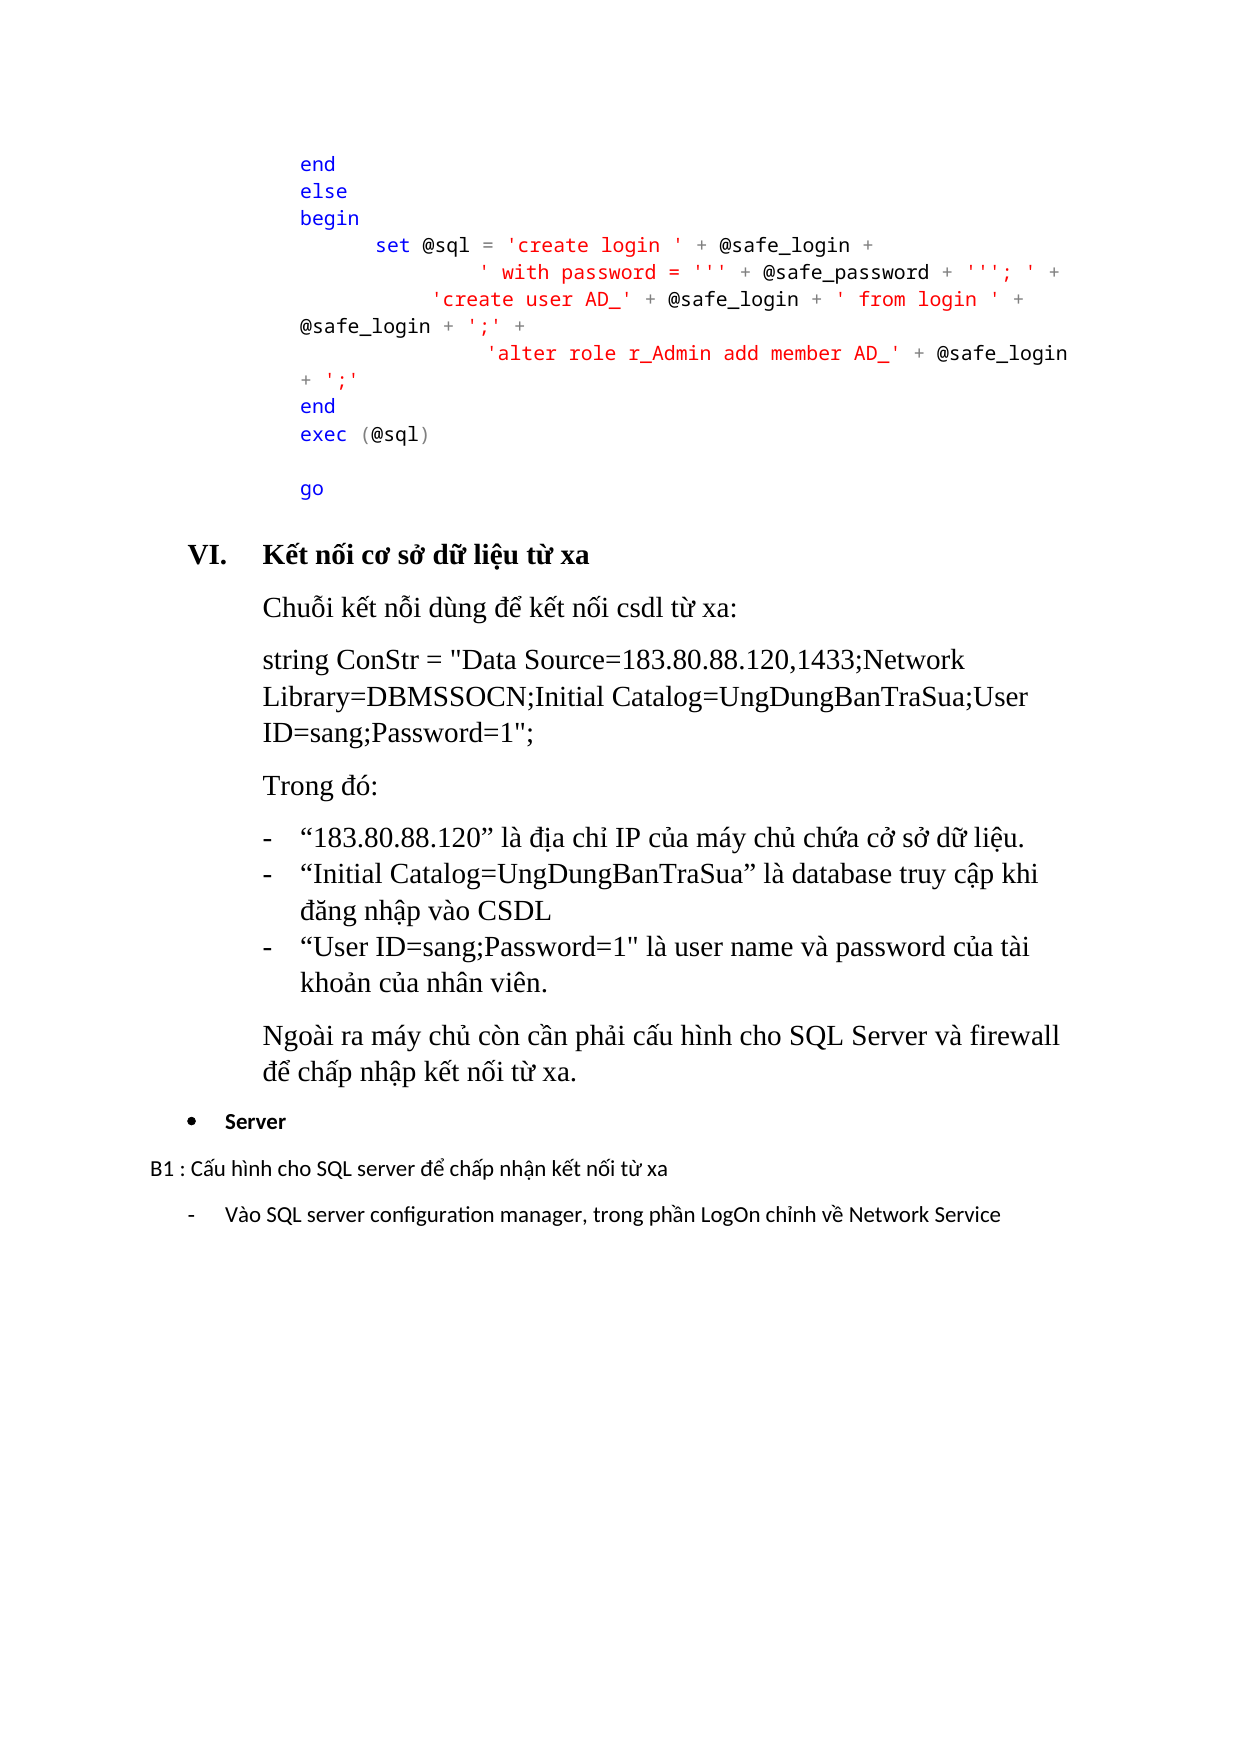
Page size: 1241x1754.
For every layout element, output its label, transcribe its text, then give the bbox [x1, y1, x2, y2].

text end [300, 150, 1090, 177]
text string ConStr = "Data Source=183.80.88.120,1433;Network Library=DBMSSOCN;Initial Catalog=UngDungBanTraSua;User ID=sang;Password=1"; [262, 642, 1090, 748]
text B1 : Cấu hình cho SQL server để chấp nhận kết nối từ xa [150, 1154, 1090, 1182]
text begin [300, 204, 1090, 231]
text go [300, 474, 1090, 501]
list Server [187, 1107, 1090, 1135]
text else [300, 177, 1090, 204]
list Vào SQL server configuration manager, trong phần LogOn chỉnh về Network Service [187, 1201, 1090, 1228]
list “183.80.88.120” là địa chỉ IP của máy chủ chứa cở sở dữ liệu. [262, 820, 1090, 854]
text Chuỗi kết nỗi dùng để kết nối csdl từ xa: [262, 590, 1090, 623]
text 'create user AD_' + @safe_login + ' from login ' + @safe_login + ';' + [300, 285, 1090, 339]
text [300, 258, 1090, 285]
text exec (@sql) [300, 420, 1090, 447]
text Ngoài ra máy chủ còn cần phải cấu hình cho SQL Server và firewall để chấp nhập kết nối từ xa. [262, 1018, 1090, 1087]
text 'alter role r_Admin add member AD_' + @safe_login + ';' [300, 339, 1090, 393]
text Trong đó: [262, 768, 1090, 801]
text set @sql = 'create login ' + @safe_login + [300, 231, 1090, 258]
list “User ID=sang;Password=1" là user name và password của tài khoản của nhân viên. [262, 929, 1090, 998]
text end [300, 393, 1090, 420]
list Kết nối cơ sở dữ liệu từ xa [187, 537, 1090, 570]
list “Initial Catalog=UngDungBanTraSua” là database truy cập khi đăng nhập vào CSDL [262, 857, 1090, 926]
